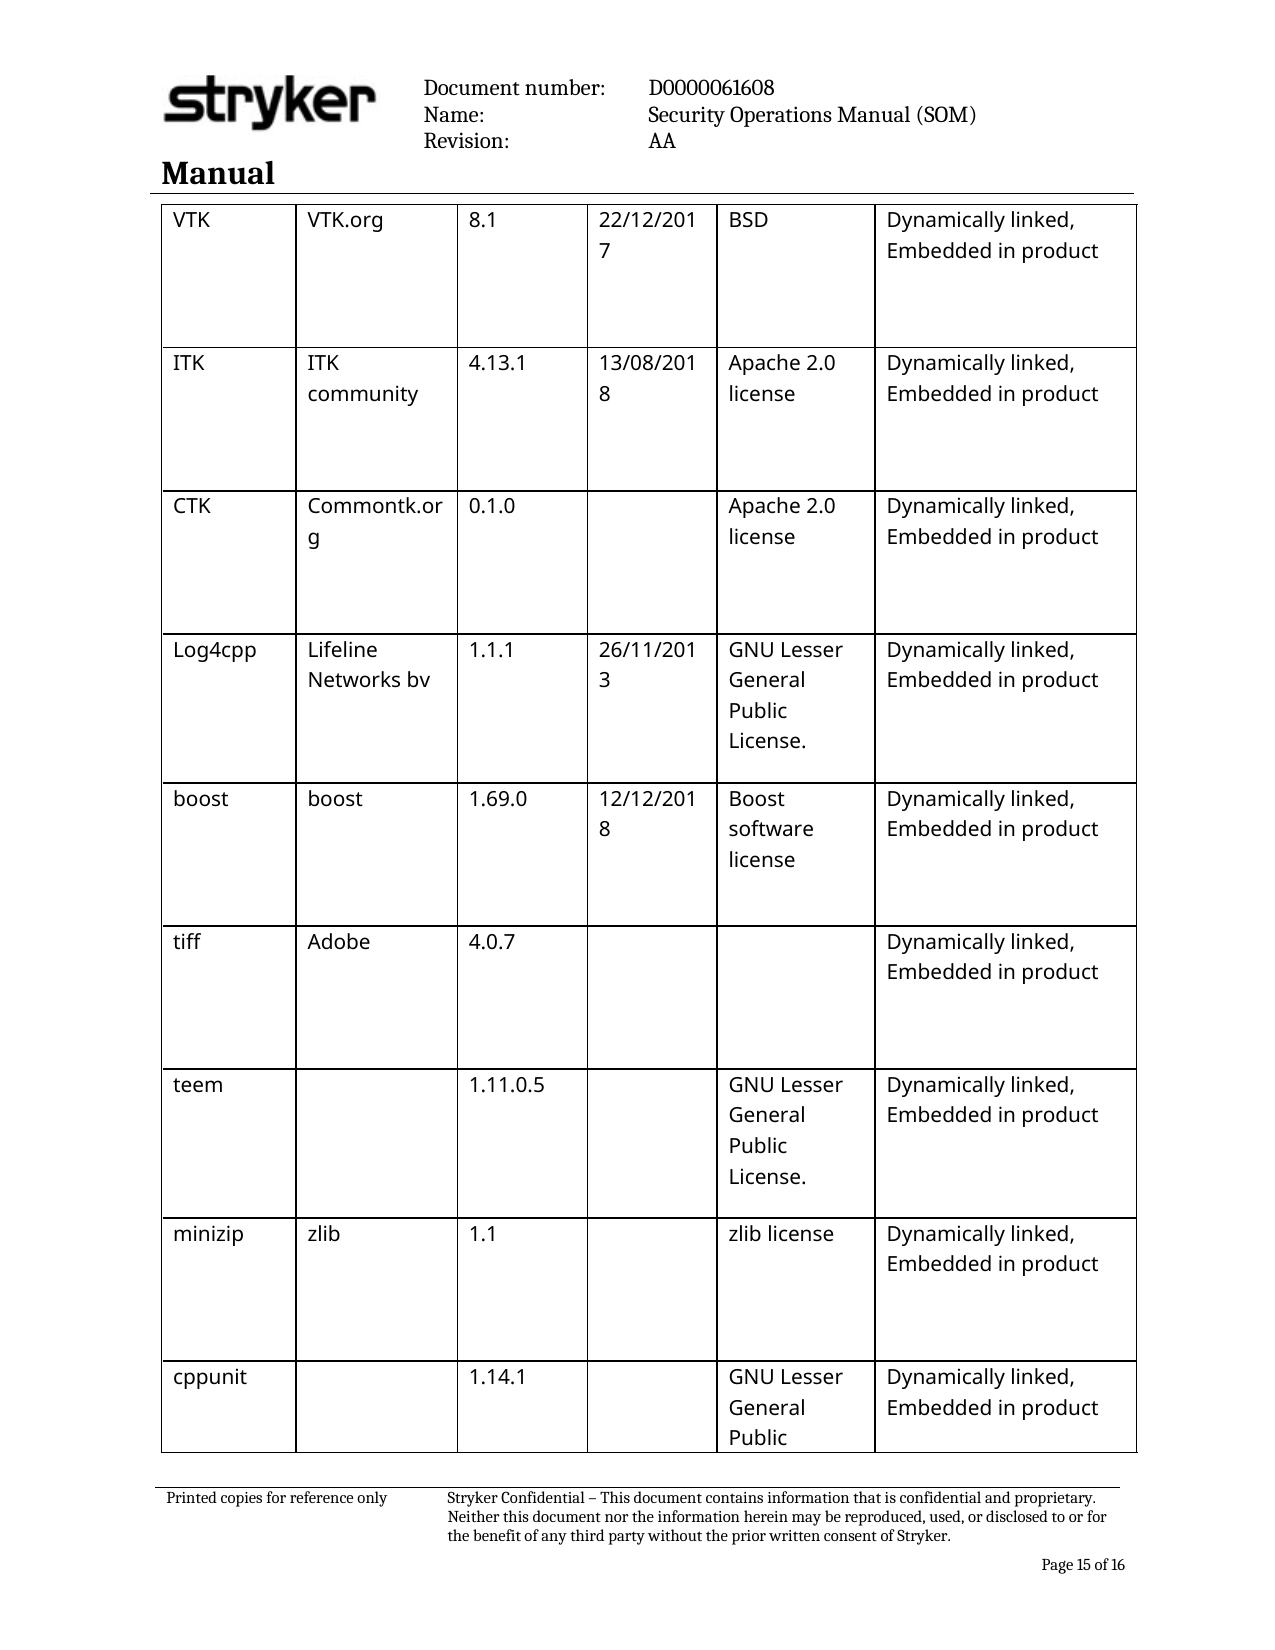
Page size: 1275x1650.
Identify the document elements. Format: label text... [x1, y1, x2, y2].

table_cell 1.1 [458, 1219, 587, 1360]
table_cell cppunit [162, 1361, 295, 1452]
table_cell ITK community [297, 348, 457, 490]
table_cell Lifeline Networks bv [297, 635, 457, 782]
table_cell Adobe [297, 927, 457, 1068]
table_cell zlib [297, 1219, 457, 1360]
table_cell Dynamically linked, Embedded in product [876, 348, 1136, 490]
table_cell 8.1 [458, 205, 587, 347]
table_cell boost [162, 783, 295, 925]
table_cell boost [297, 784, 457, 925]
table_cell teem [162, 1069, 295, 1217]
table_cell 12/12/2018 [588, 784, 716, 925]
table_cell Log4cpp [162, 634, 295, 782]
table_cell [588, 927, 716, 1068]
table_cell VTK [162, 205, 295, 347]
table_cell 1.1.1 [458, 635, 587, 782]
table_cell 22/12/2017 [588, 205, 716, 347]
table_cell Dynamically linked, Embedded in product [876, 205, 1136, 347]
table_cell Dynamically linked, Embedded in product [876, 492, 1136, 633]
table_cell 4.13.1 [458, 348, 587, 490]
table_cell CTK [162, 491, 295, 633]
table_cell Dynamically linked, Embedded in product [876, 1362, 1136, 1452]
table_cell [297, 1070, 457, 1217]
table_cell [297, 1362, 457, 1452]
table_cell 1.69.0 [458, 784, 587, 925]
table_cell 13/08/2018 [588, 348, 716, 490]
table_cell minizip [162, 1218, 295, 1360]
table_cell Dynamically linked, Embedded in product [876, 635, 1136, 782]
table_cell [588, 1362, 716, 1452]
table_cell zlib license [718, 1219, 874, 1360]
table_cell VTK.org [297, 205, 457, 347]
table_cell 4.0.7 [458, 927, 587, 1068]
table_cell Apache 2.0 license [718, 492, 874, 633]
table_cell Dynamically linked, Embedded in product [876, 927, 1136, 1068]
picture [161, 75, 381, 135]
table_cell 1.11.0.5 [458, 1070, 587, 1217]
table_cell GNU Lesser General Public License. [718, 1070, 874, 1217]
table_cell 0.1.0 [458, 492, 587, 633]
table_cell Apache 2.0 license [718, 348, 874, 490]
table_cell Dynamically linked, Embedded in product [876, 1219, 1136, 1360]
table_cell GNU Lesser General Public License. [718, 1362, 874, 1452]
table_cell [588, 1219, 716, 1360]
table_cell BSD [718, 205, 874, 347]
table_cell Dynamically linked, Embedded in product [876, 784, 1136, 925]
table_cell Boost software license [718, 784, 874, 925]
table_cell tiff [162, 926, 295, 1068]
table_cell 1.14.1 [458, 1362, 587, 1452]
table_cell 26/11/2013 [588, 635, 716, 782]
table_cell [588, 1070, 716, 1217]
table_cell [718, 927, 874, 1068]
table_cell Commontk.org [297, 492, 457, 633]
table_cell GNU Lesser General Public License. [718, 635, 874, 782]
table_cell [588, 492, 716, 633]
table_cell ITK [162, 348, 295, 490]
table_cell Dynamically linked, Embedded in product [876, 1070, 1136, 1217]
